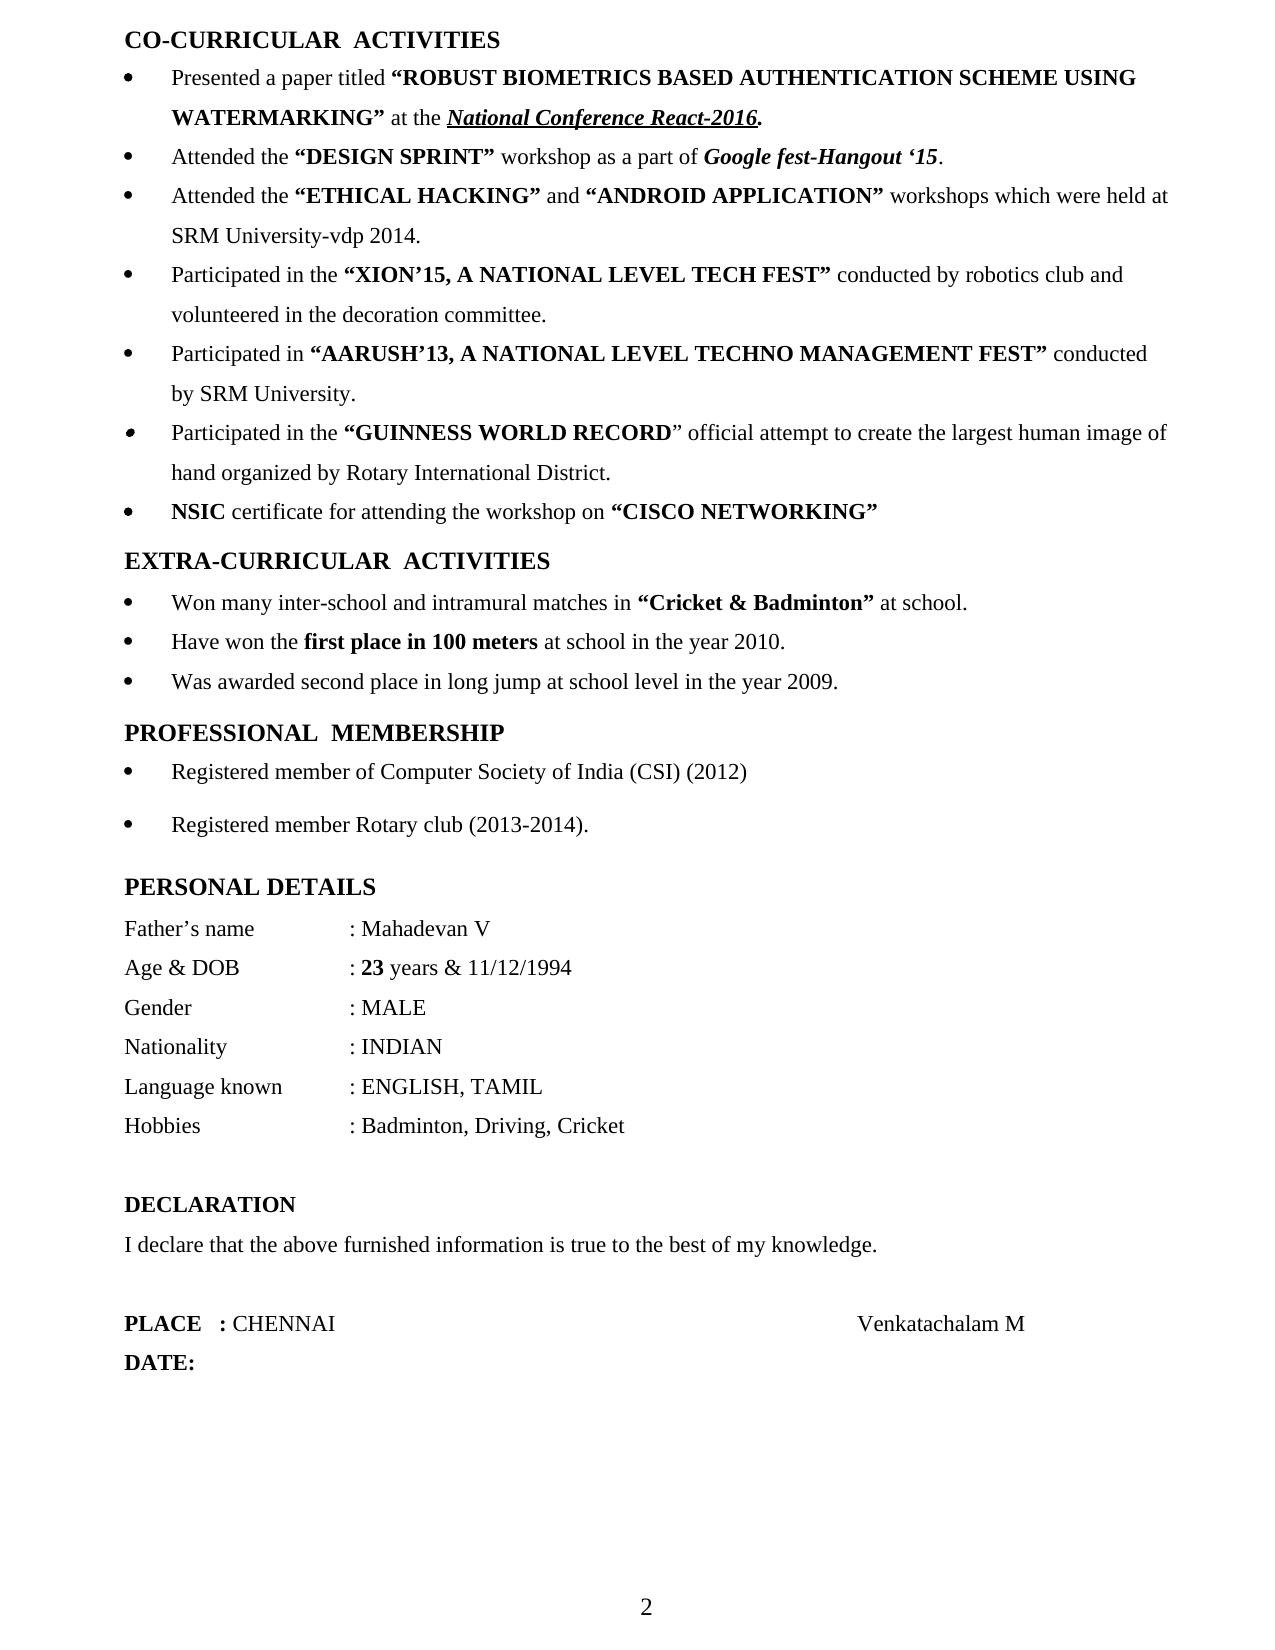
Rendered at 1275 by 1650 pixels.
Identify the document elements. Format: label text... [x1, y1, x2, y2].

text Age & DOB : 23 years & 11/12/1994 [124, 954, 1169, 981]
text DECLARATION [124, 1191, 1169, 1217]
list Presented a paper titled “ROBUST BIOMETRICS BASED AUTHENTICATION SCHEME USING WATERMARKING” at the National Conference React-2016. [124, 64, 1169, 130]
list Registered member of Computer Society of India (CSI) (2012) [124, 758, 1169, 785]
table_header PERSONAL DETAILS [113, 864, 1157, 915]
list Participated in the “GUINNESS WORLD RECORD” official attempt to create the largest human image of hand organized by Rotary International District. [124, 419, 1169, 485]
subtitle PLACE : CHENNAI Venkatachalam M [124, 1309, 1169, 1336]
text Nationality : INDIAN [124, 1033, 1169, 1059]
table_header CO-CURRICULAR ACTIVITIES [113, 15, 1147, 64]
list NSIC certificate for attending the workshop on “CISCO NETWORKING” [124, 498, 1169, 525]
text Hobbies : Badminton, Driving, Cricket [124, 1112, 1169, 1138]
text Father’s name : Mahadevan V [124, 915, 1169, 941]
text Gender : MALE [124, 994, 1169, 1020]
table_header EXTRA-CURRICULAR ACTIVITIES [113, 538, 1157, 589]
text I declare that the above furnished information is true to the best of my knowledge. [124, 1231, 1169, 1257]
table_header PROFESSIONAL MEMBERSHIP [113, 707, 1147, 758]
list Attended the “DESIGN SPRINT” workshop as a part of Google fest-Hangout ‘15. [124, 143, 1169, 169]
list Won many inter-school and intramural matches in “Cricket & Badminton” at school. [124, 589, 1169, 615]
list Attended the “ETHICAL HACKING” and “ANDROID APPLICATION” workshops which were held at SRM University-vdp 2014. [124, 182, 1169, 248]
list Participated in the “XION’15, A NATIONAL LEVEL TECH FEST” conducted by robotics club and volunteered in the decoration committee. [124, 261, 1169, 327]
text Language known : ENGLISH, TAMIL [124, 1073, 1169, 1099]
list Participated in “AARUSH’13, A NATIONAL LEVEL TECHNO MANAGEMENT FEST” conducted by SRM University. [124, 340, 1169, 406]
text DATE: [124, 1349, 1169, 1375]
list Was awarded second place in long jump at school level in the year 2009. [124, 668, 1169, 694]
list Registered member Rotary club (2013-2014). [124, 811, 1169, 837]
list Have won the first place in 100 meters at school in the year 2010. [124, 628, 1169, 655]
